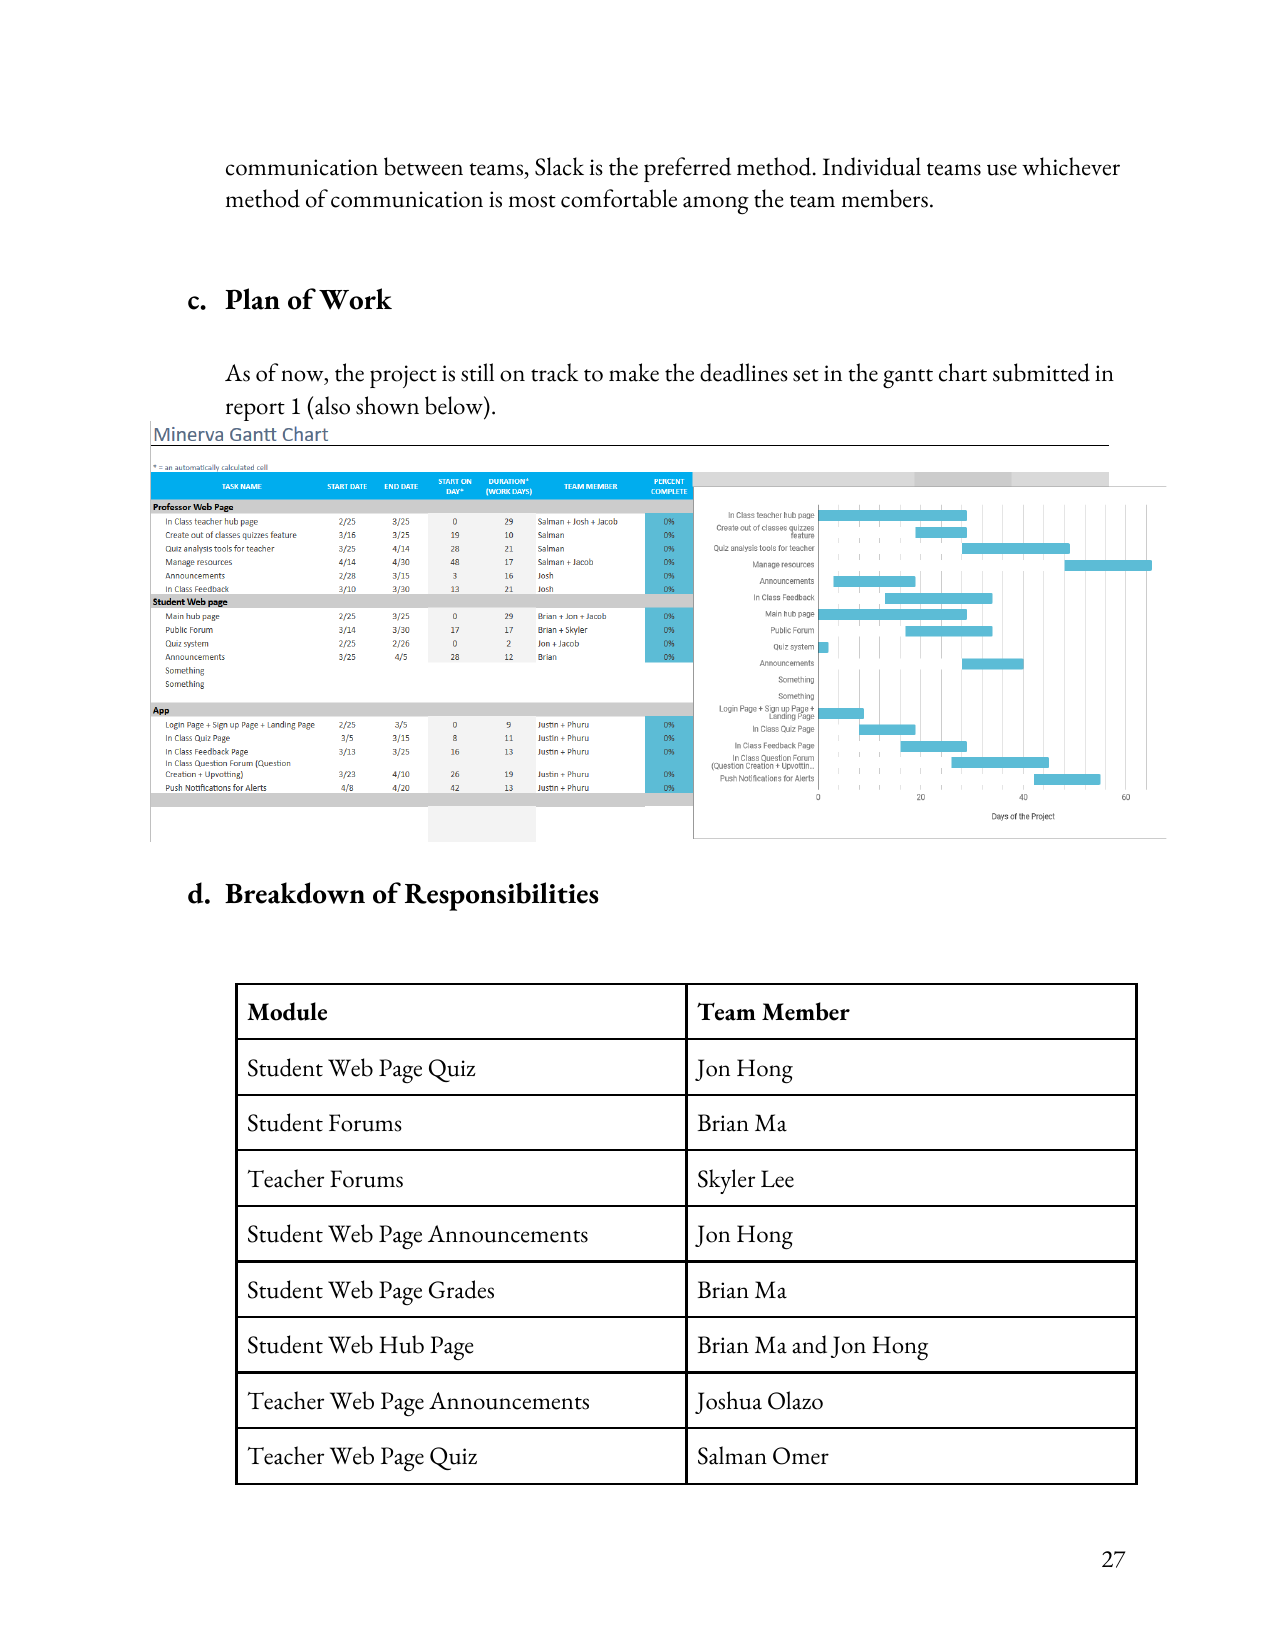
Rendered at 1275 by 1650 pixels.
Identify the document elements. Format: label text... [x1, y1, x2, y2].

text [225, 150, 1125, 215]
list Plan of Work [187, 280, 1125, 318]
table_cell Student Web Page Quiz [238, 1040, 685, 1094]
table_cell Salman Omer [688, 1429, 1135, 1482]
table_header Module [238, 985, 685, 1038]
table_cell Joshua Olazo [688, 1374, 1135, 1427]
table_cell Student Web Page Announcements [238, 1207, 685, 1260]
table_cell Jon Hong [688, 1207, 1135, 1260]
table_cell Teacher Web Page Quiz [238, 1429, 685, 1482]
text As of now, the project is still on track to make the deadlines set in the gantt chart submitted in report 1 (also shown below). [225, 357, 1125, 421]
table_cell Student Forums [238, 1096, 685, 1149]
table_header Team Member [688, 985, 1135, 1038]
table_cell Brian Ma [688, 1263, 1135, 1316]
table_cell Teacher Forums [238, 1151, 685, 1205]
list Breakdown of Responsibilities [187, 874, 1125, 912]
table_cell Skyler Lee [688, 1151, 1135, 1205]
table_cell Student Web Hub Page [238, 1318, 685, 1371]
picture [150, 421, 1167, 842]
table_cell Jon Hong [688, 1040, 1135, 1094]
table_cell Student Web Page Grades [238, 1263, 685, 1316]
table_cell Teacher Web Page Announcements [238, 1374, 685, 1427]
table_cell Brian Ma and Jon Hong [688, 1318, 1135, 1371]
table_cell Brian Ma [688, 1096, 1135, 1149]
